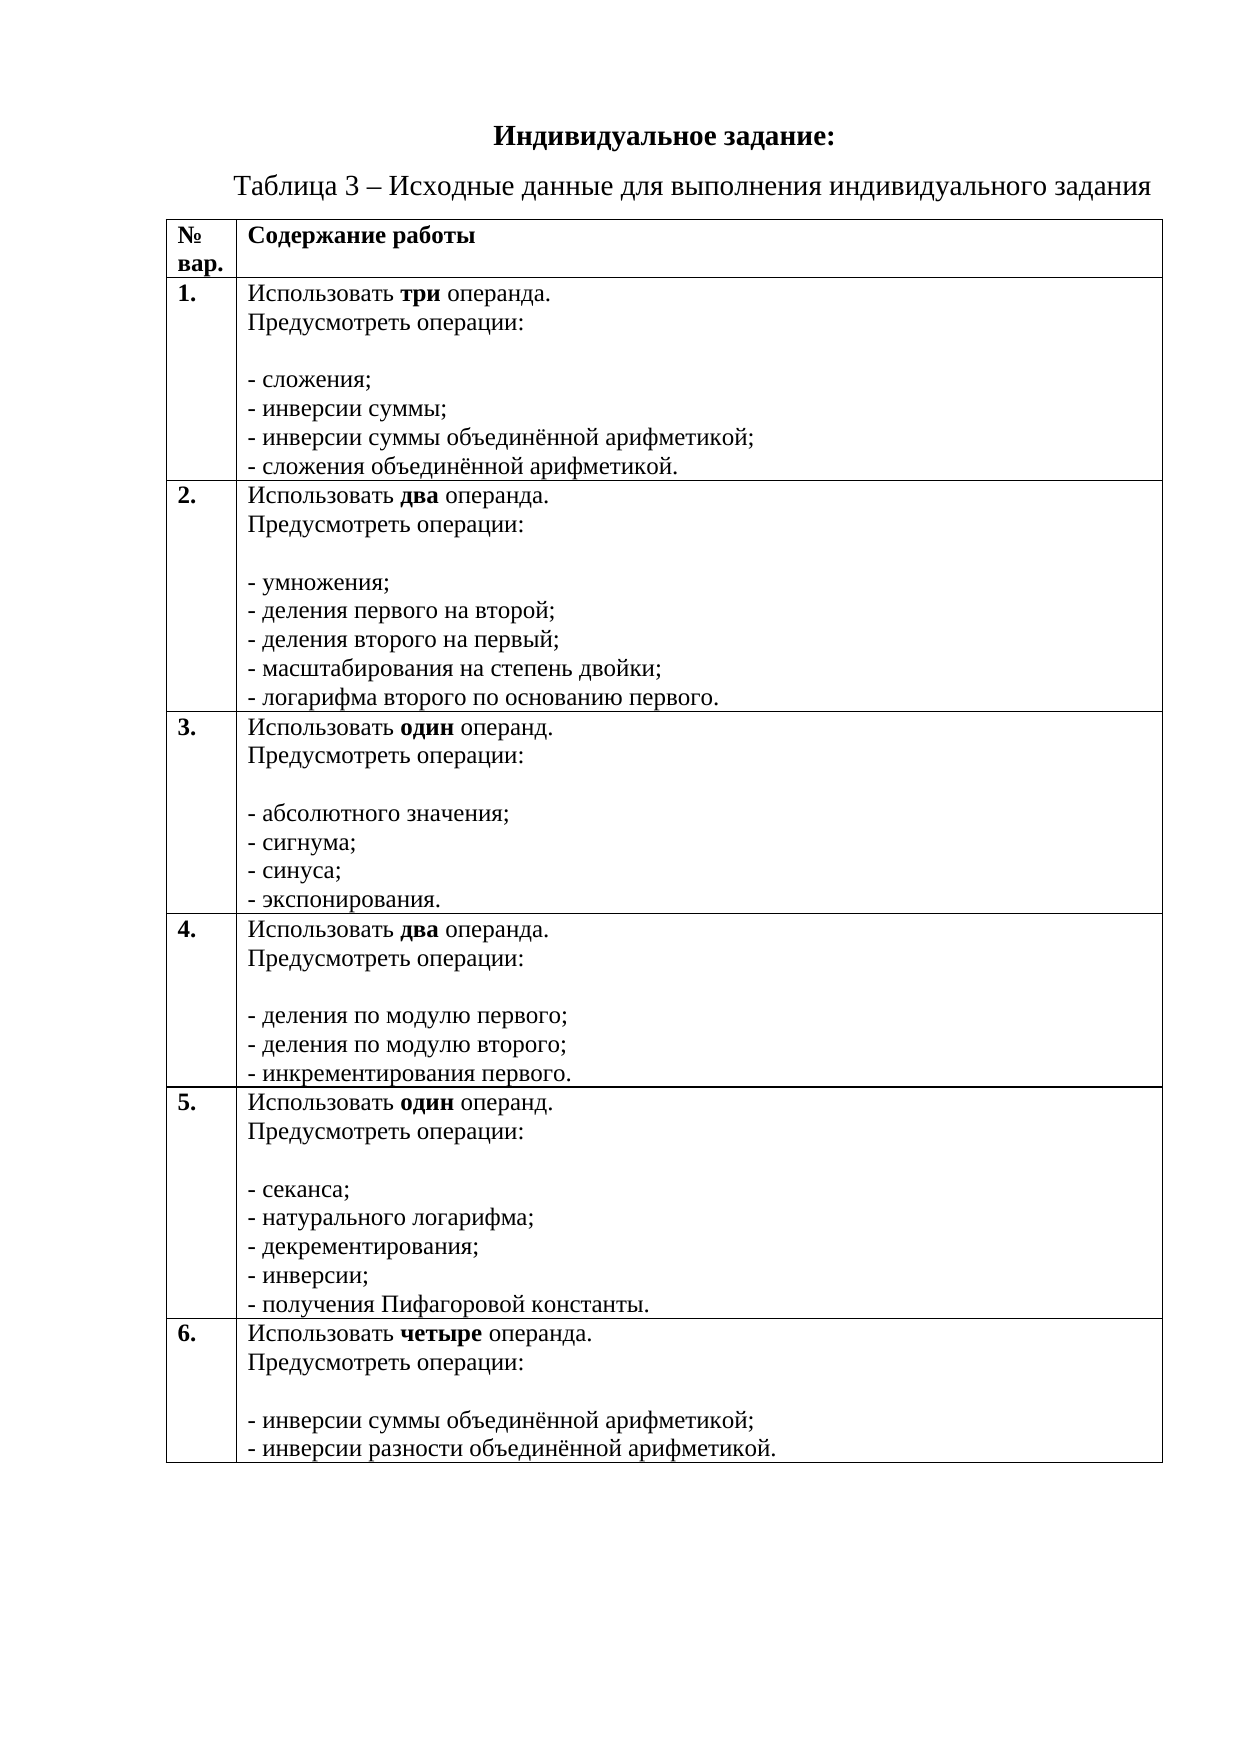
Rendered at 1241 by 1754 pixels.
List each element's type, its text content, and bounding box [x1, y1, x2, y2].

table_cell Использовать два операнда. Предусмотреть операции: - умножения; - деления первого на второй; - деления второго на первый; - масштабирования на степень двойки; - логарифма второго по основанию первого. [237, 481, 1162, 711]
table_cell Использовать два операнда. Предусмотреть операции: - деления по модулю первого; - деления по модулю второго; - инкрементирования первого. [237, 914, 1162, 1086]
table_cell Использовать один операнд. Предусмотреть операции: - секанса; - натурального логарифма; - декрементирования; - инверсии; - получения Пифагоровой константы. [237, 1088, 1162, 1317]
table_cell Использовать три операнда. Предусмотреть операции: - сложения; - инверсии суммы; - инверсии суммы объединённой арифметикой; - сложения объединённой арифметикой. [237, 278, 1162, 479]
table_cell 1. [167, 278, 236, 479]
table_cell 3. [167, 712, 236, 913]
table_cell 4. [167, 914, 236, 1086]
text Таблица 3 – Исходные данные для выполнения индивидуального задания [177, 168, 1152, 202]
table_cell Использовать один операнд. Предусмотреть операции: - абсолютного значения; - сигнума; - синуса; - экспонирования. [237, 712, 1162, 913]
text Индивидуальное задание: [177, 118, 1152, 152]
table_cell 2. [167, 481, 236, 711]
table_header № вар. [167, 220, 236, 277]
table_cell 6. [167, 1319, 236, 1462]
table_cell Использовать четыре операнда. Предусмотреть операции: - инверсии суммы объединённой арифметикой; - инверсии разности объединённой арифметикой. [237, 1319, 1162, 1462]
table_header Содержание работы [237, 220, 1162, 277]
table_cell 5. [167, 1088, 236, 1317]
